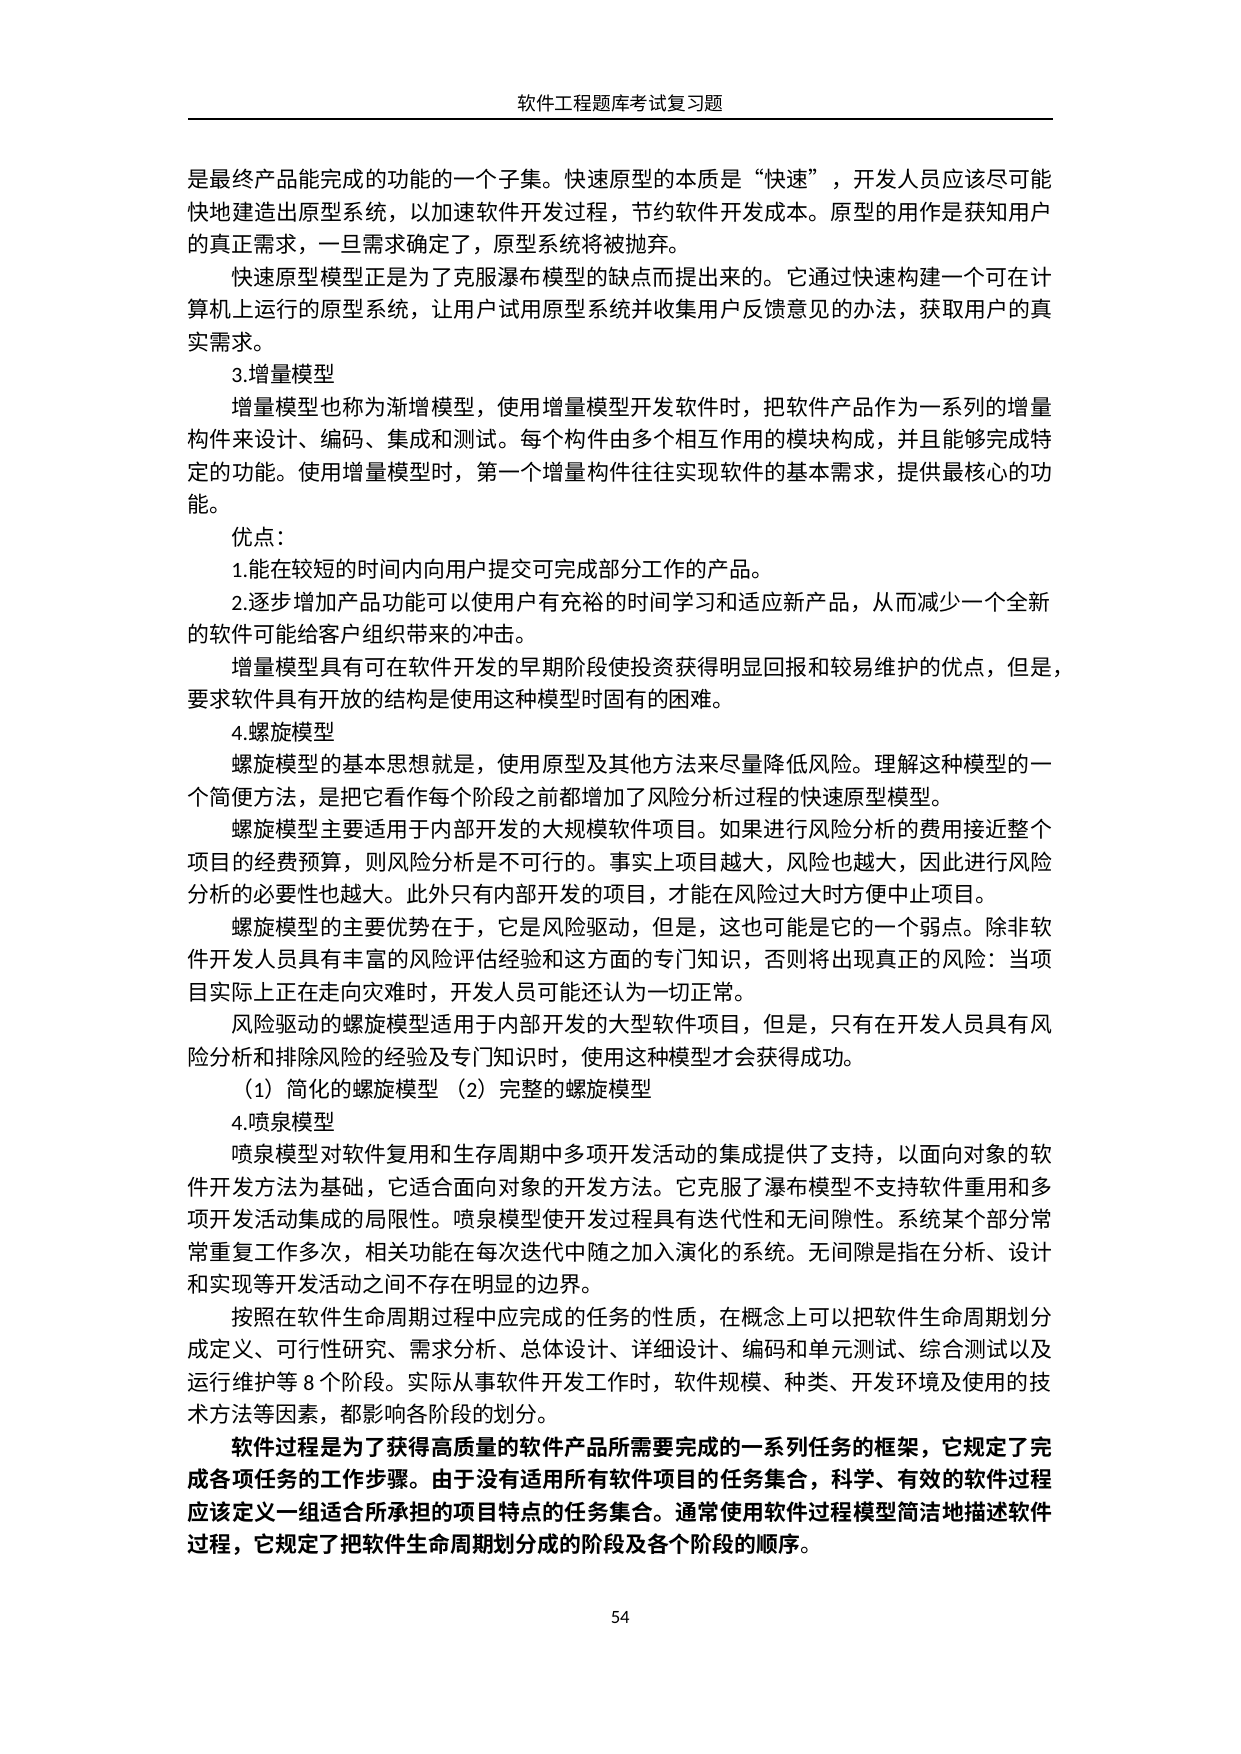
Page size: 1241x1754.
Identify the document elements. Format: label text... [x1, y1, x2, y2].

text 喷泉模型对软件复用和生存周期中多项开发活动的集成提供了支持，以面向对象的软件开发方法为基础，它适合面向对象的开发方法。它克服了瀑布模型不支持软件重用和多项开发活动集成的局限性。喷泉模型使开发过程具有迭代性和无间隙性。系统某个部分常常重复工作多次，相关功能在每次迭代中随之加入演化的系统。无间隙是指在分析、设计和实现等开发活动之间不存在明显的边界。 [187, 1137, 1053, 1299]
text 螺旋模型主要适用于内部开发的大规模软件项目。如果进行风险分析的费用接近整个项目的经费预算，则风险分析是不可行的。事实上项目越大，风险也越大，因此进行风险分析的必要性也越大。此外只有内部开发的项目，才能在风险过大时方便中止项目。 [187, 812, 1053, 909]
text （1）简化的螺旋模型 （2）完整的螺旋模型 [187, 1072, 1053, 1104]
text 螺旋模型的主要优势在于，它是风险驱动，但是，这也可能是它的一个弱点。除非软件开发人员具有丰富的风险评估经验和这方面的专门知识，否则将出现真正的风险：当项目实际上正在走向灾难时，开发人员可能还认为一切正常。 [187, 909, 1053, 1007]
text 4.喷泉模型 [187, 1104, 1053, 1137]
text 增量模型具有可在软件开发的早期阶段使投资获得明显回报和较易维护的优点，但是，要求软件具有开放的结构是使用这种模型时固有的困难。 [187, 649, 1053, 714]
text 优点： [187, 519, 1053, 552]
text 2.逐步增加产品功能可以使用户有充裕的时间学习和适应新产品，从而减少一个全新的软件可能给客户组织带来的冲击。 [187, 584, 1053, 649]
text 4.螺旋模型 [187, 714, 1053, 747]
text 1.能在较短的时间内向用户提交可完成部分工作的产品。 [187, 552, 1053, 584]
text 螺旋模型的基本思想就是，使用原型及其他方法来尽量降低风险。理解这种模型的一个简便方法，是把它看作每个阶段之前都增加了风险分析过程的快速原型模型。 [187, 747, 1053, 812]
text 增量模型也称为渐增模型，使用增量模型开发软件时，把软件产品作为一系列的增量构件来设计、编码、集成和测试。每个构件由多个相互作用的模块构成，并且能够完成特定的功能。使用增量模型时，第一个增量构件往往实现软件的基本需求，提供最核心的功能。 [187, 389, 1053, 519]
text 快速原型模型正是为了克服瀑布模型的缺点而提出来的。它通过快速构建一个可在计算机上运行的原型系统，让用户试用原型系统并收集用户反馈意见的办法，获取用户的真实需求。 [187, 259, 1053, 357]
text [187, 162, 1053, 259]
text 风险驱动的螺旋模型适用于内部开发的大型软件项目，但是，只有在开发人员具有风险分析和排除风险的经验及专门知识时，使用这种模型才会获得成功。 [187, 1007, 1053, 1072]
text 软件过程是为了获得高质量的软件产品所需要完成的一系列任务的框架，它规定了完成各项任务的工作步骤。由于没有适用所有软件项目的任务集合，科学、有效的软件过程应该定义一组适合所承担的项目特点的任务集合。通常使用软件过程模型简洁地描述软件过程，它规定了把软件生命周期划分成的阶段及各个阶段的顺序。 [187, 1429, 1053, 1559]
text 按照在软件生命周期过程中应完成的任务的性质，在概念上可以把软件生命周期划分成定义、可行性研究、需求分析、总体设计、详细设计、编码和单元测试、综合测试以及运行维护等8个阶段。实际从事软件开发工作时，软件规模、种类、开发环境及使用的技术方法等因素，都影响各阶段的划分。 [187, 1299, 1053, 1429]
text 3.增量模型 [187, 357, 1053, 389]
